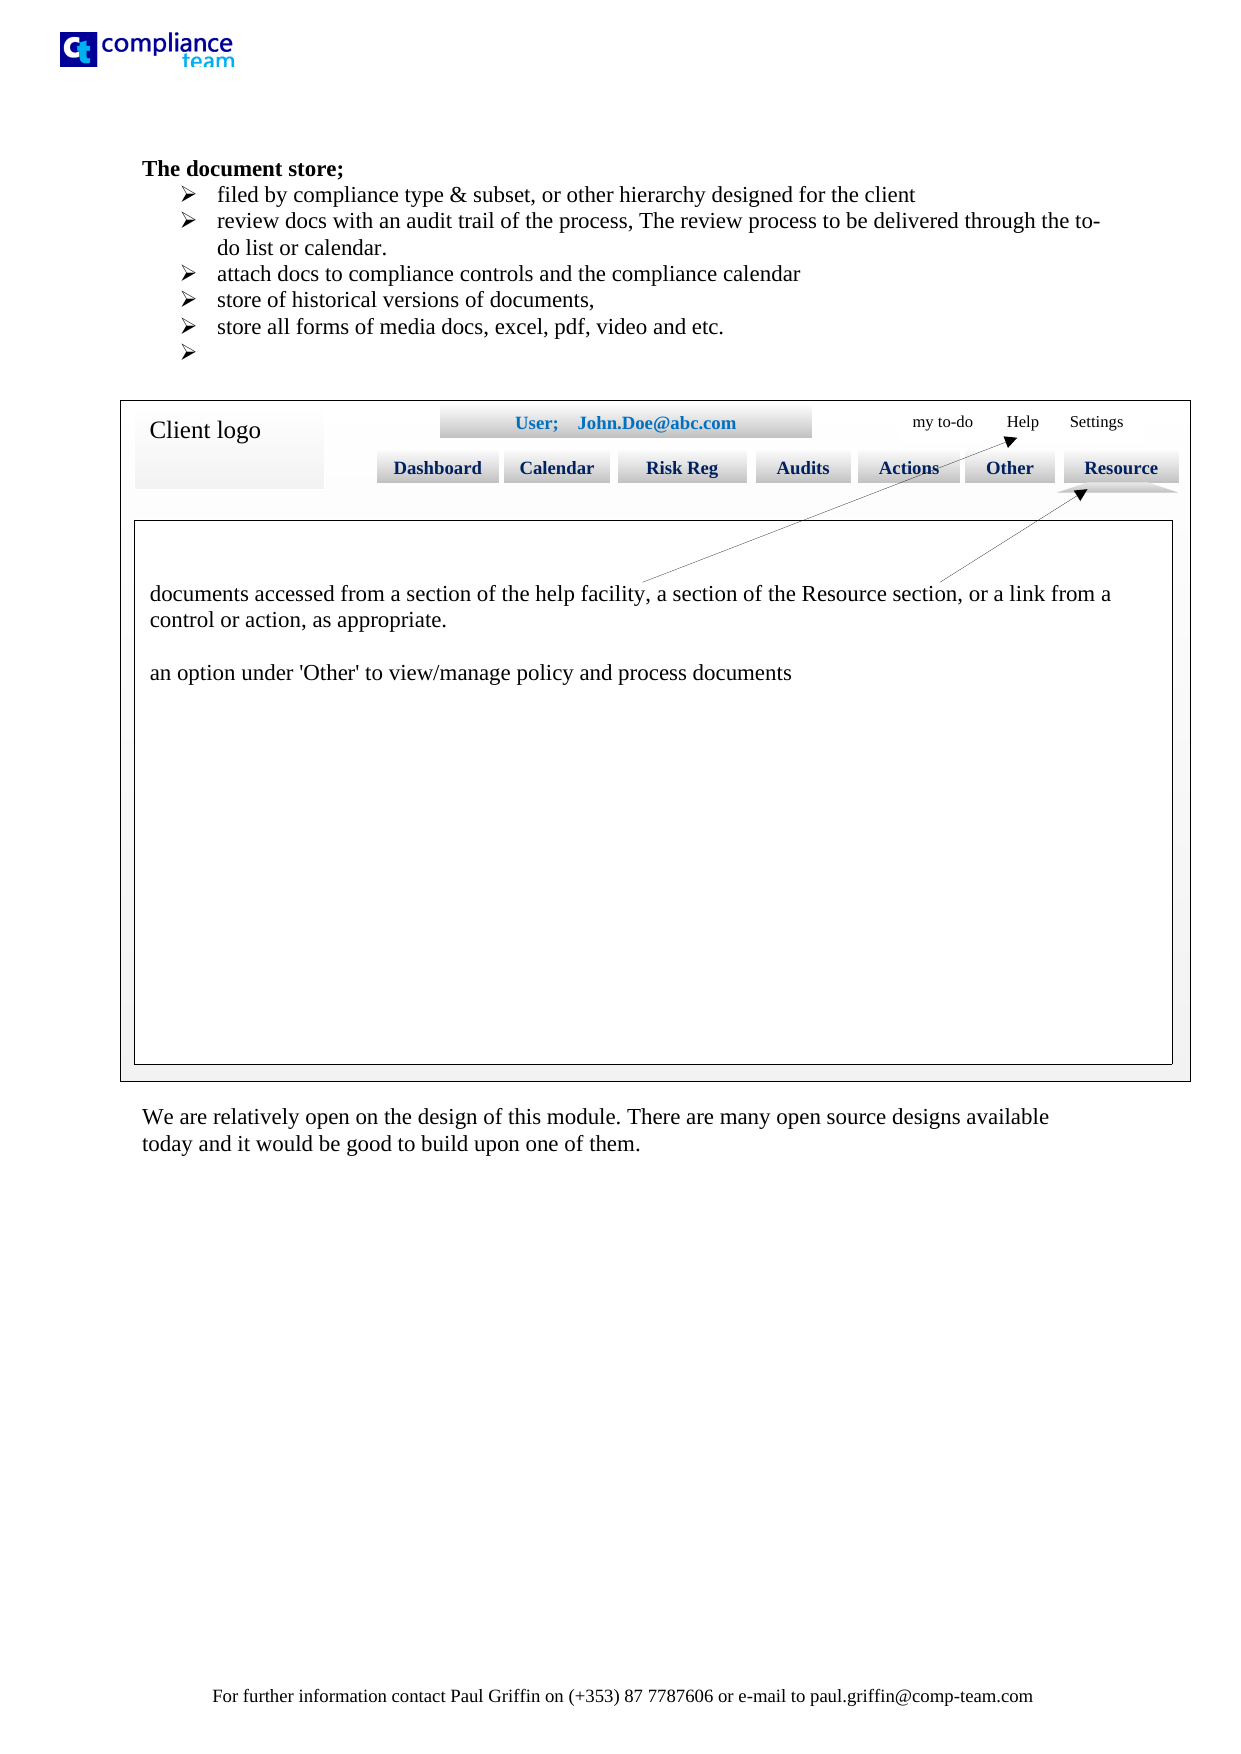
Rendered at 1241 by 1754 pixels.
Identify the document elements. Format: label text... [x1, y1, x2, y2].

list store all forms of media docs, excel, pdf, video and etc. [179, 313, 1104, 339]
list filed by compliance type & subset, or other hierarchy designed for the client [179, 181, 1104, 207]
text We are relatively open on the design of this module. There are many open source designs available today and it would be good to build upon one of them. [142, 1103, 1104, 1156]
list store of historical versions of documents, [179, 286, 1104, 313]
text The document store; [142, 155, 1104, 181]
list review docs with an audit trail of the process, The review process to be delivered through the to-do list or calendar. [179, 207, 1104, 260]
picture [60, 32, 235, 67]
list attach docs to compliance controls and the compliance calendar [179, 260, 1104, 286]
